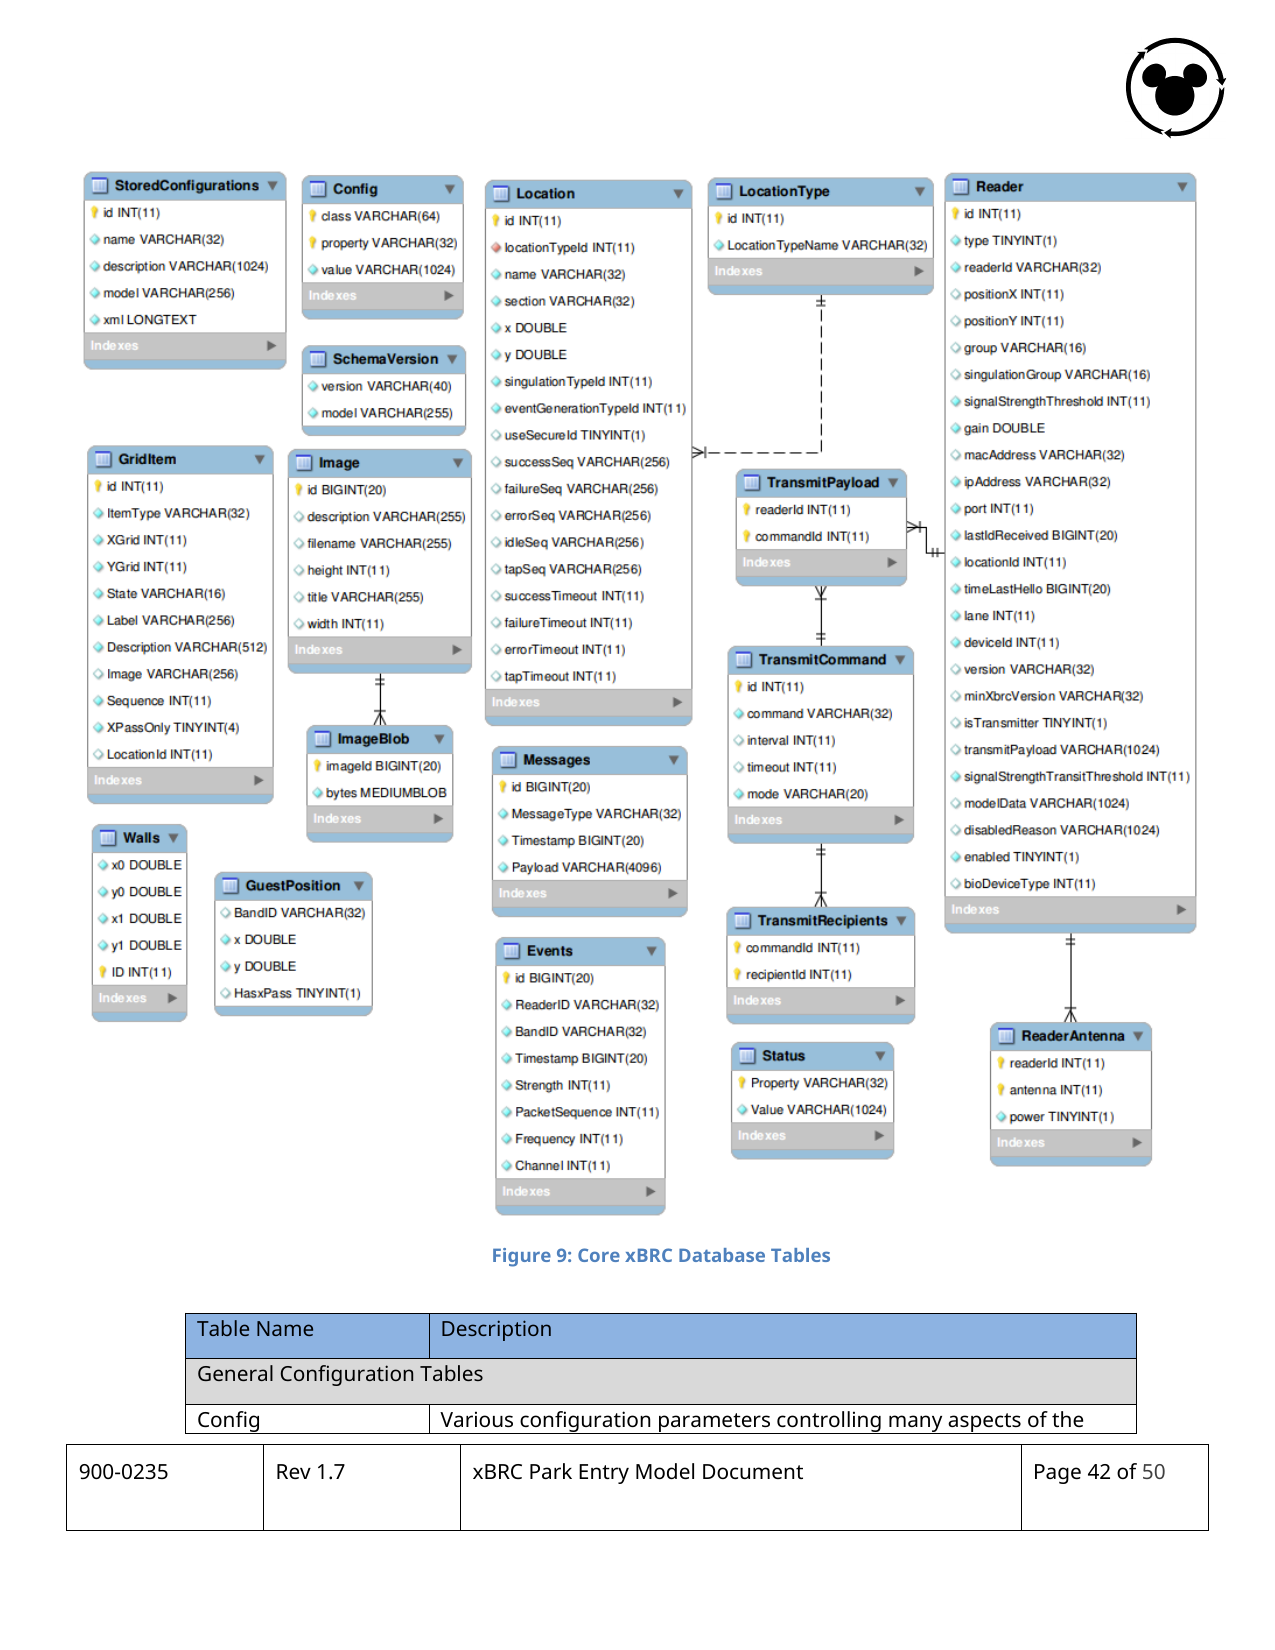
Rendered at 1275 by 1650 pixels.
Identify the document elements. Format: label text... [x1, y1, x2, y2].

table_cell Config [186, 1405, 429, 1433]
picture [1125, 37, 1227, 139]
table_cell Various configuration parameters controlling many aspects of the xBRC operation, some model specific. [430, 1405, 1136, 1433]
table_header Description [430, 1314, 1136, 1358]
picture [72, 160, 1207, 1226]
table_cell General Configuration Tables [186, 1359, 1136, 1404]
table_header Table Name [186, 1314, 429, 1358]
